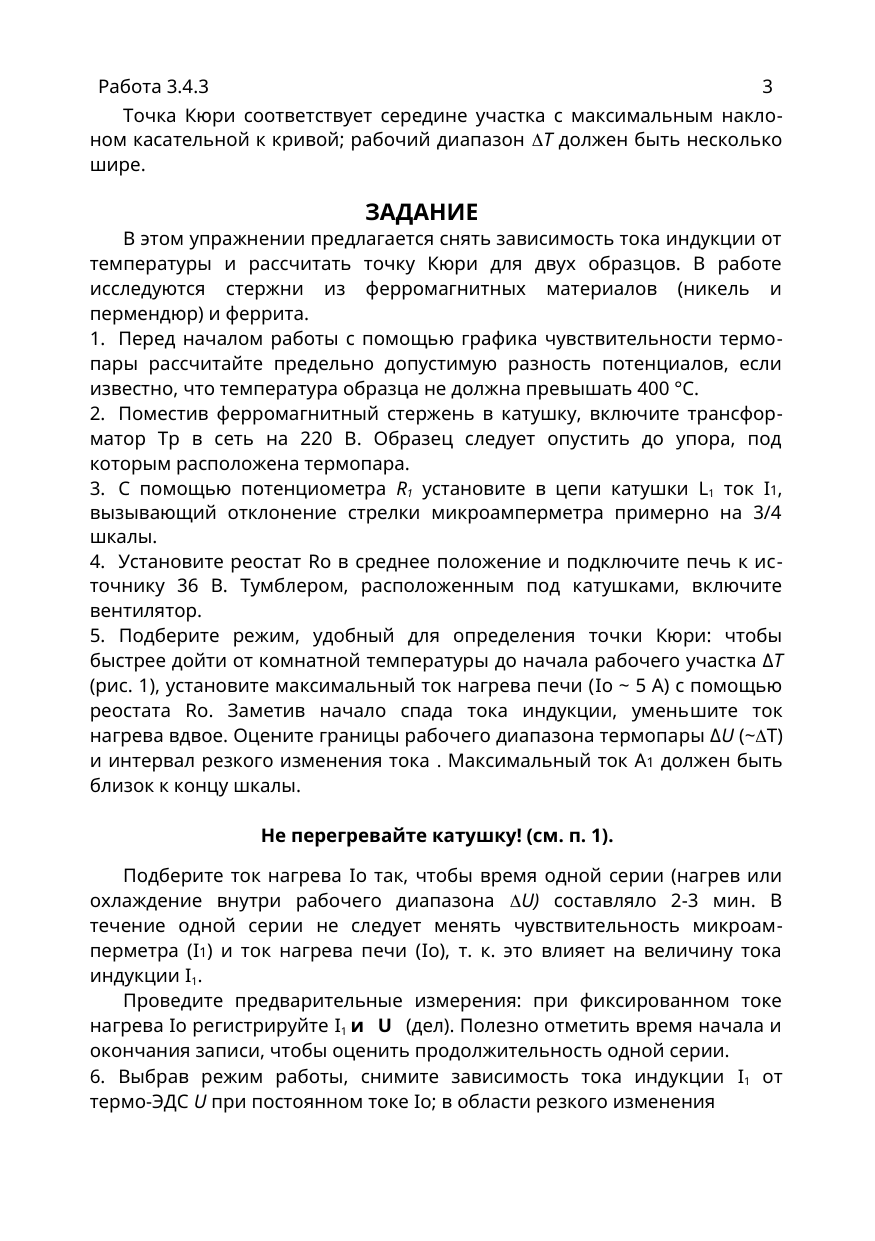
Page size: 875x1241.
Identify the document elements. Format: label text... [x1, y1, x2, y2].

list Поместив ферромагнитный стержень в катушку, включите трансформатор Тр в сеть на 220 В. Образец следует опустить до упора, под которым расположена термопара. [89, 400, 783, 475]
list Перед началом работы с помощью графика чувствительности термопары рассчитайте предельно допустимую разность потенциалов, если известно, что температура образца не должна превышать 400 °С. [89, 325, 783, 400]
subtitle Не перегревайте катушку! (см. п. 1). [92, 827, 783, 846]
list Подберите режим, удобный для определения точки Кюри: чтобы быстрее дойти от комнатной температуры до начала рабочего участка ΔТ (рис. 1), установите максимальный ток нагрева печи (Iо ~ 5 А) с помощью реостата Rо. Заметив начало спада тока индукции, уменьшите ток нагрева вдвое. Оцените границы рабочего диапазона термопары ΔU (~Т) и интервал резкого изменения тока . Максимальный ток A1 должен быть близок к концу шкалы. [89, 622, 783, 797]
list С помощью потенциометра R1 установите в цепи катушки L1 ток I1, вызывающий отклонение стрелки микроамперметра примерно на 3/4 шкалы. [89, 475, 783, 549]
text Подберите ток нагрева Iо так, чтобы время одной серии (нагрев или охлаждение внутри рабочего диапазона U) составляло 2-3 мин. В течение одной серии не следует менять чувствительность микроамперметра (I1) и ток нагрева печи (Iо), т. к. это влияет на величину тока индукции I1. [89, 863, 783, 988]
text В этом упражнении предлагается снять зависимость тока индукции от температуры и рассчитать точку Кюри для двух образцов. В работе исследуются стержни из ферромагнитных материалов (никель и пермендюр) и феррита. [89, 225, 783, 325]
text Проведите предварительные измерения: при фиксированном токе нагрева Iо регистрируйте I1 и U (дел). Полезно отметить время начала и окончания записи, чтобы оценить продолжительность одной серии. [89, 988, 783, 1063]
list Выбрав режим работы, снимите зависимость тока индукции I1 от термо-ЭДС U при постоянном токе Iо; в области резкого изменения [89, 1063, 783, 1114]
list Установите реостат Rо в среднее положение и подключите печь к источнику 36 В. Тумблером, расположенным под катушками, включите вентилятор. [89, 549, 783, 622]
text ЗАДАНИЕ [89, 200, 753, 225]
text Точка Кюри соответствует середине участка с максимальным наклоном касательной к кривой; рабочий диапазон Т должен быть несколько шире. [89, 102, 783, 176]
